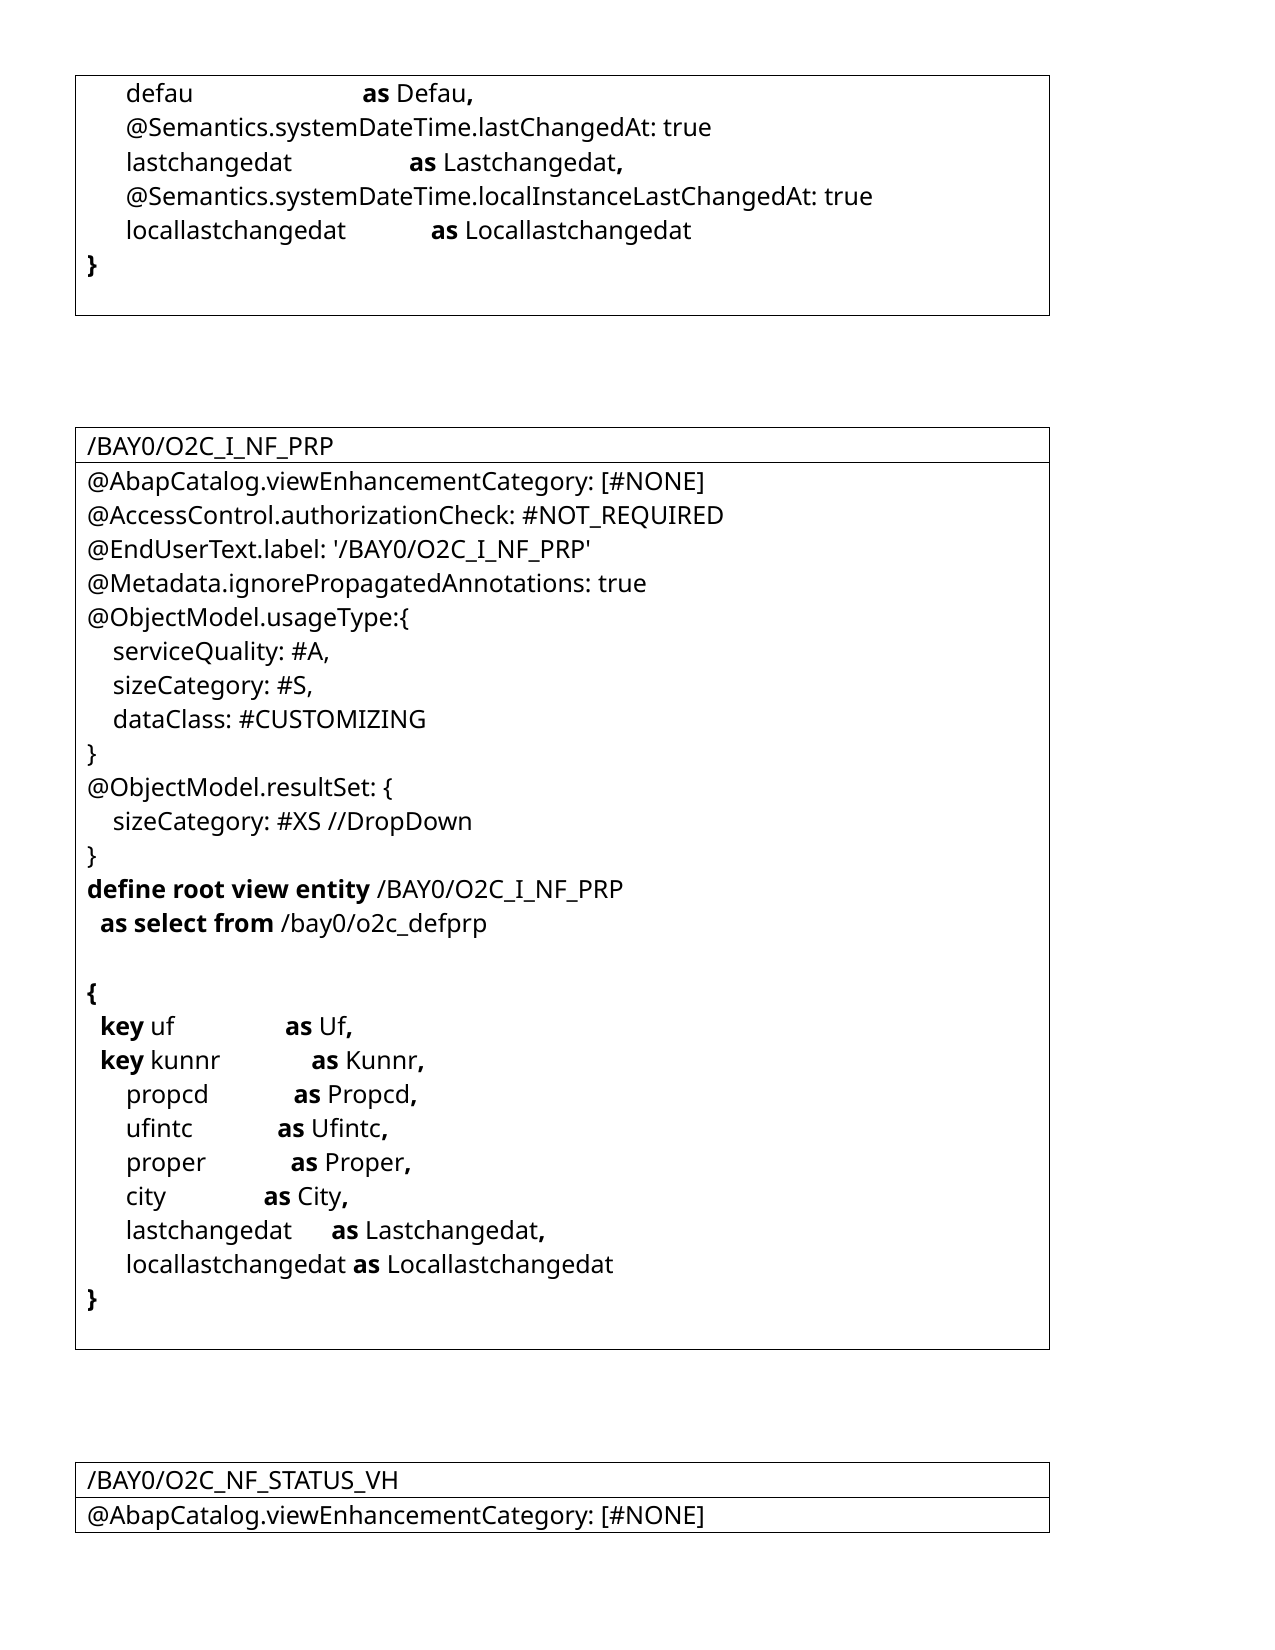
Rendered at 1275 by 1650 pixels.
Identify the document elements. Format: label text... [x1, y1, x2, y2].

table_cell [76, 1498, 1049, 1532]
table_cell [76, 76, 1049, 314]
table_header /BAY0/O2C_NF_STATUS_VH [76, 1463, 1049, 1497]
table_cell @AbapCatalog.viewEnhancementCategory: [#NONE] @AccessControl.authorizationCheck: #NOT_REQUIRED @EndUserText.label: '/BAY0/O2C_I_NF_PRP' @Metadata.ignorePropagatedAnnotations: true @ObjectModel.usageType:{ serviceQuality: #A, sizeCategory: #S, dataClass: #CUSTOMIZING } @ObjectModel.resultSet: { sizeCategory: #XS //DropDown } define root view entity /BAY0/O2C_I_NF_PRP as select from /bay0/o2c_defprp { key uf as Uf, key kunnr as Kunnr, propcd as Propcd, ufintc as Ufintc, proper as Proper, city as City, lastchangedat as Lastchangedat, locallastchangedat as Locallastchangedat } [76, 463, 1049, 1349]
table_header /BAY0/O2C_I_NF_PRP [76, 428, 1049, 462]
